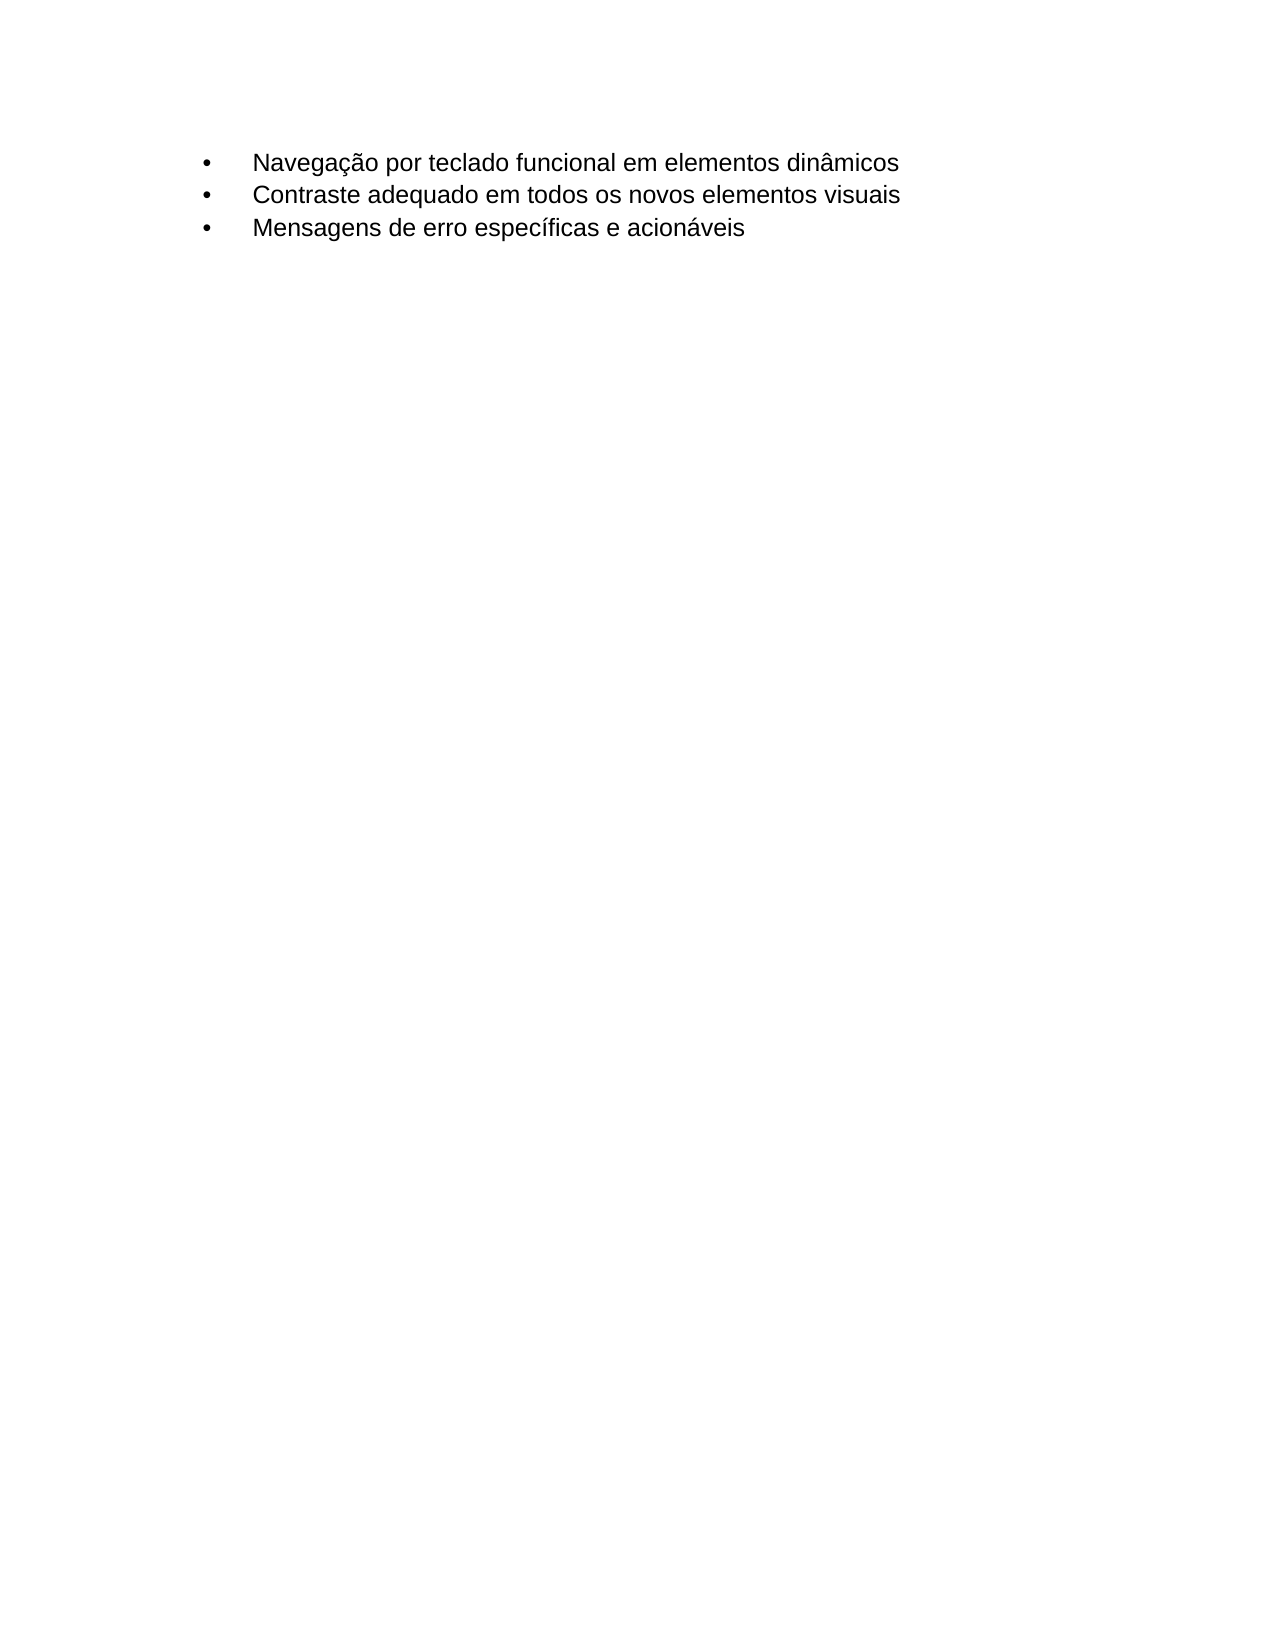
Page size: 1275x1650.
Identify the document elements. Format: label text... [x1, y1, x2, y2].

list Navegação por teclado funcional em elementos dinâmicos [202, 148, 1098, 176]
list Mensagens de erro específicas e acionáveis [202, 213, 1098, 241]
list Contraste adequado em todos os novos elementos visuais [202, 180, 1098, 209]
